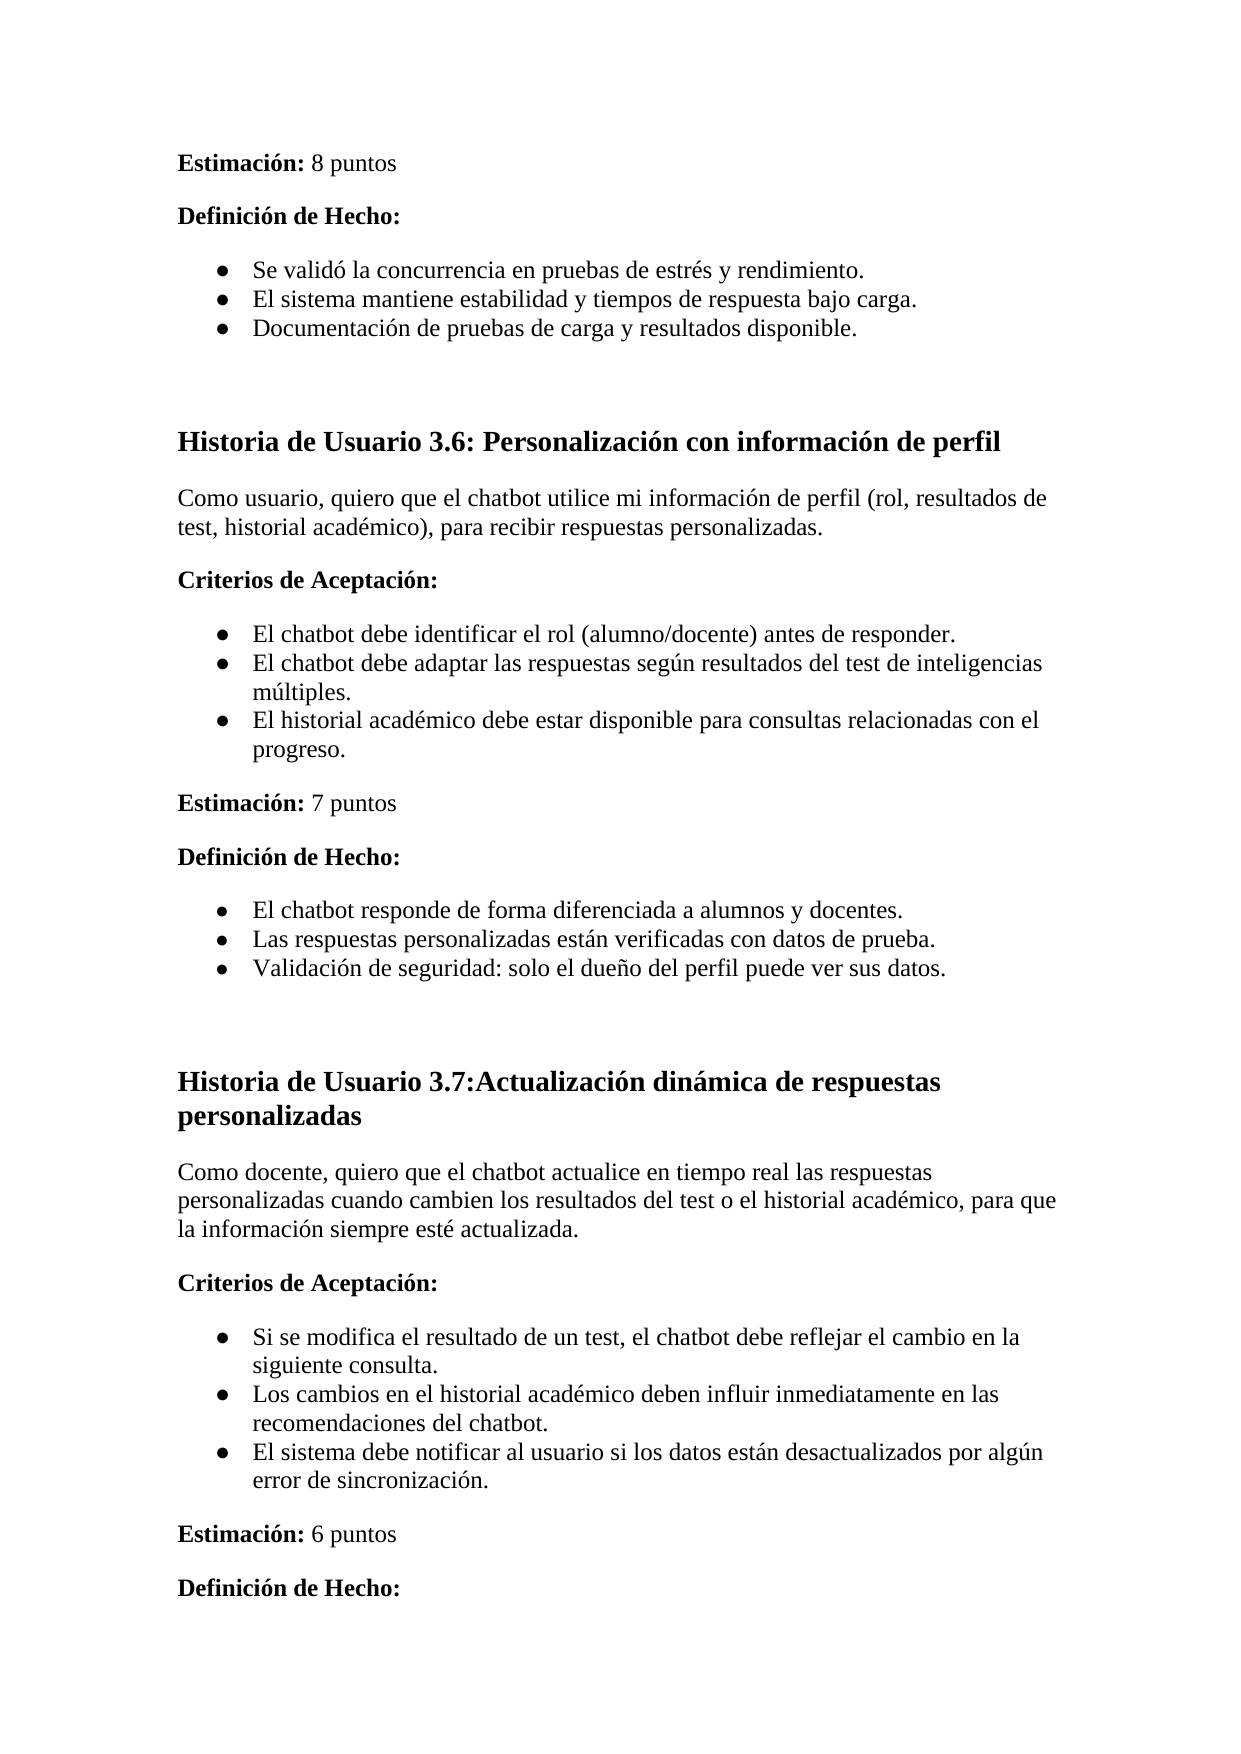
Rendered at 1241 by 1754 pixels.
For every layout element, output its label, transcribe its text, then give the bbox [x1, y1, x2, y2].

text Estimación: 6 puntos [177, 1519, 1063, 1548]
text Definición de Hecho: [177, 1573, 1063, 1602]
list El sistema debe notificar al usuario si los datos están desactualizados por algún error de sincronización. [215, 1437, 1063, 1494]
subtitle Historia de Usuario 3.7:Actualización dinámica de respuestas personalizadas [177, 1064, 1063, 1132]
list El sistema mantiene estabilidad y tiempos de respuesta bajo carga. [215, 284, 1063, 313]
text Estimación: 8 puntos [177, 148, 1063, 176]
text Definición de Hecho: [177, 842, 1063, 870]
text Criterios de Aceptación: [177, 565, 1063, 594]
list Si se modifica el resultado de un test, el chatbot debe reflejar el cambio en la siguiente consulta. [215, 1322, 1063, 1379]
text Estimación: 7 puntos [177, 788, 1063, 817]
list Las respuestas personalizadas están verificadas con datos de prueba. [215, 924, 1063, 953]
list El chatbot debe identificar el rol (alumno/docente) antes de responder. [215, 619, 1063, 648]
subtitle Historia de Usuario 3.6: Personalización con información de perfil [177, 424, 1063, 458]
list Documentación de pruebas de carga y resultados disponible. [215, 313, 1063, 341]
text Criterios de Aceptación: [177, 1268, 1063, 1297]
list El chatbot debe adaptar las respuestas según resultados del test de inteligencias múltiples. [215, 648, 1063, 705]
list El chatbot responde de forma diferenciada a alumnos y docentes. [215, 895, 1063, 924]
text Como docente, quiero que el chatbot actualice en tiempo real las respuestas personalizadas cuando cambien los resultados del test o el historial académico, para que la información siempre esté actualizada. [177, 1157, 1063, 1243]
text Definición de Hecho: [177, 201, 1063, 230]
list El historial académico debe estar disponible para consultas relacionadas con el progreso. [215, 705, 1063, 763]
list Los cambios en el historial académico deben influir inmediatamente en las recomendaciones del chatbot. [215, 1379, 1063, 1437]
list Validación de seguridad: solo el dueño del perfil puede ver sus datos. [215, 953, 1063, 982]
list Se validó la concurrencia en pruebas de estrés y rendimiento. [215, 255, 1063, 284]
